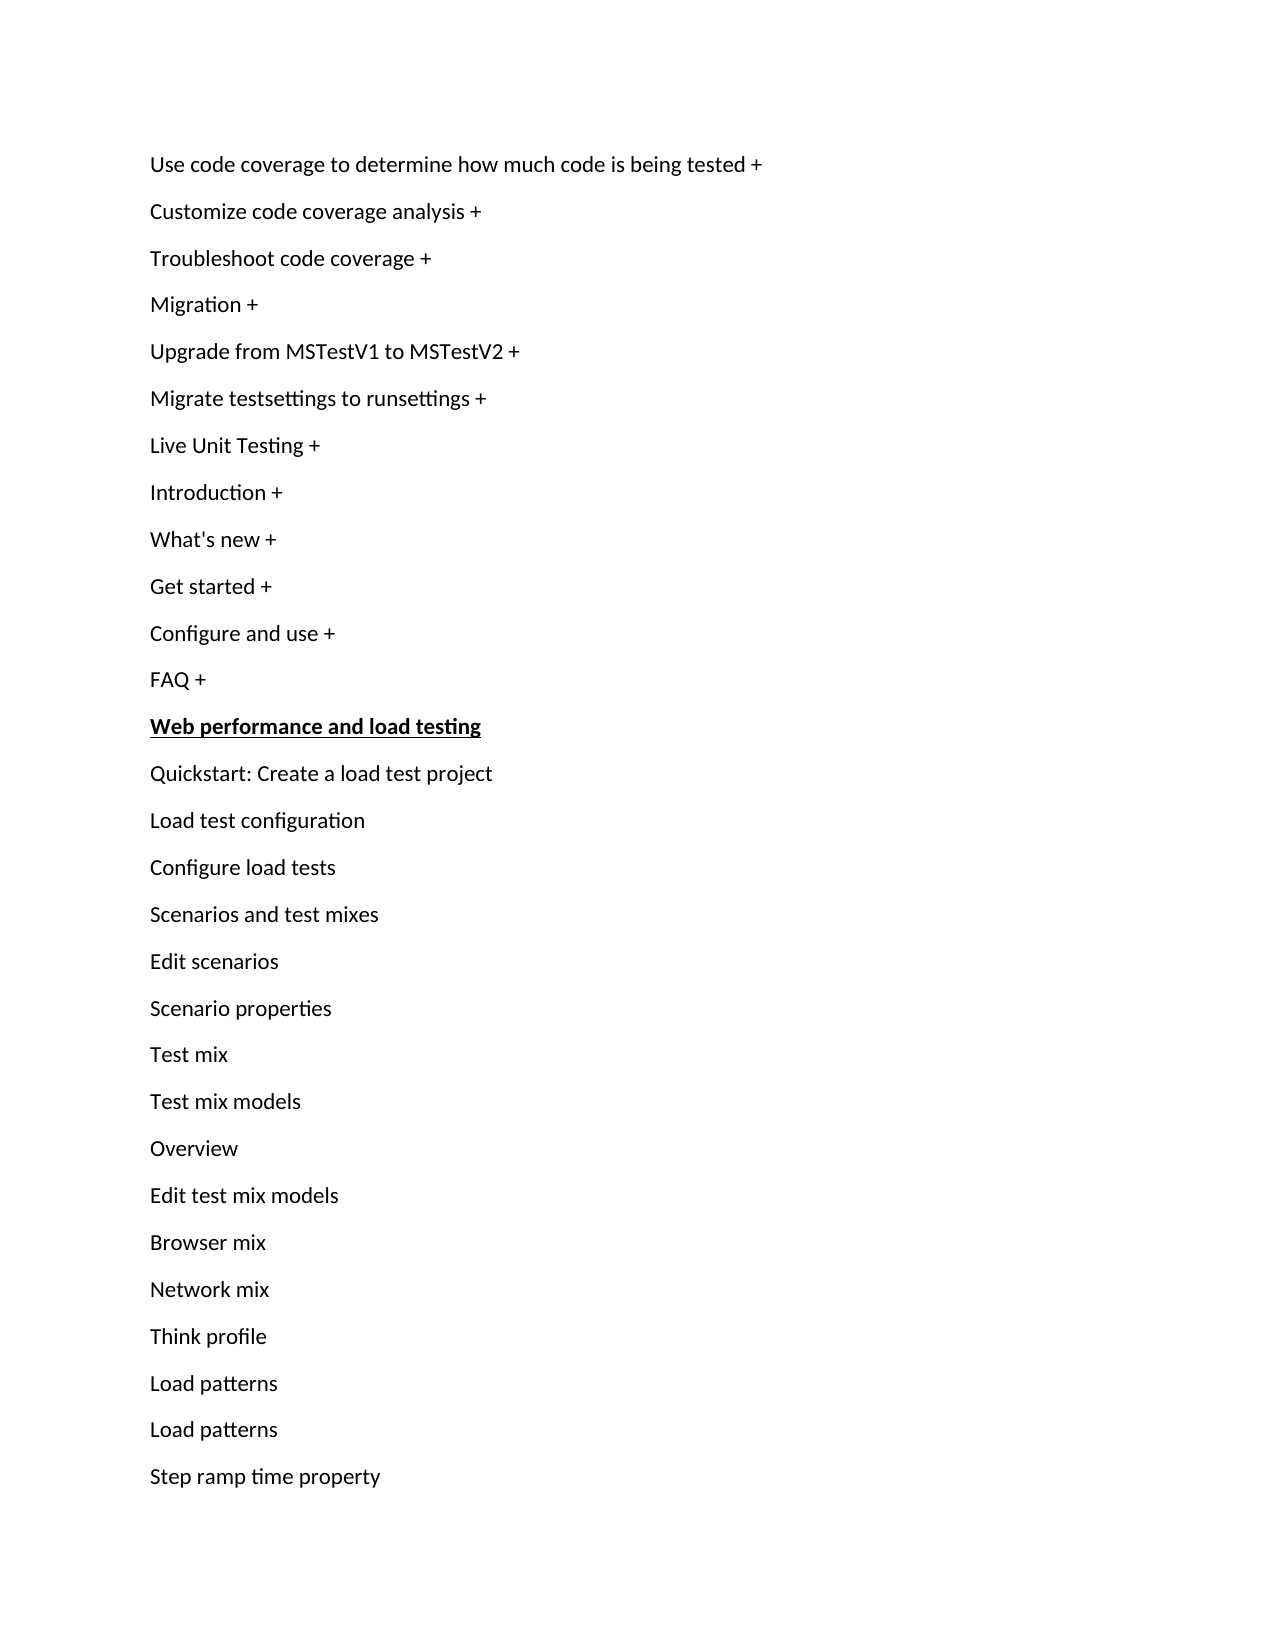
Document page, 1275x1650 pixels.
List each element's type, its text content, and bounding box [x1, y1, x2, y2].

text Test mix [150, 1041, 1125, 1069]
text Think profile [150, 1322, 1125, 1350]
text Load patterns [150, 1416, 1125, 1444]
text Scenarios and test mixes [150, 900, 1125, 928]
text Customize code coverage analysis + [150, 197, 1125, 225]
text Migration + [150, 291, 1125, 319]
text Configure and use + [150, 619, 1125, 647]
text Troubleshoot code coverage + [150, 244, 1125, 272]
text Load patterns [150, 1369, 1125, 1397]
text Overview [150, 1134, 1125, 1162]
text Scenario properties [150, 994, 1125, 1022]
text Live Unit Testing + [150, 431, 1125, 459]
text Edit test mix models [150, 1181, 1125, 1209]
text Upgrade from MSTestV1 to MSTestV2 + [150, 337, 1125, 366]
text Network mix [150, 1275, 1125, 1303]
text Use code coverage to determine how much code is being tested + [150, 150, 1125, 178]
text Edit scenarios [150, 947, 1125, 975]
text Get started + [150, 572, 1125, 600]
text Browser mix [150, 1228, 1125, 1256]
text What's new + [150, 525, 1125, 553]
text Configure load tests [150, 853, 1125, 881]
text Step ramp time property [150, 1462, 1125, 1491]
text Test mix models [150, 1087, 1125, 1116]
text Introduction + [150, 478, 1125, 506]
text Web performance and load testing [150, 712, 1125, 741]
text Migrate testsettings to runsettings + [150, 384, 1125, 412]
text Load test configuration [150, 806, 1125, 834]
text FAQ + [150, 666, 1125, 694]
text Quickstart: Create a load test project [150, 759, 1125, 787]
